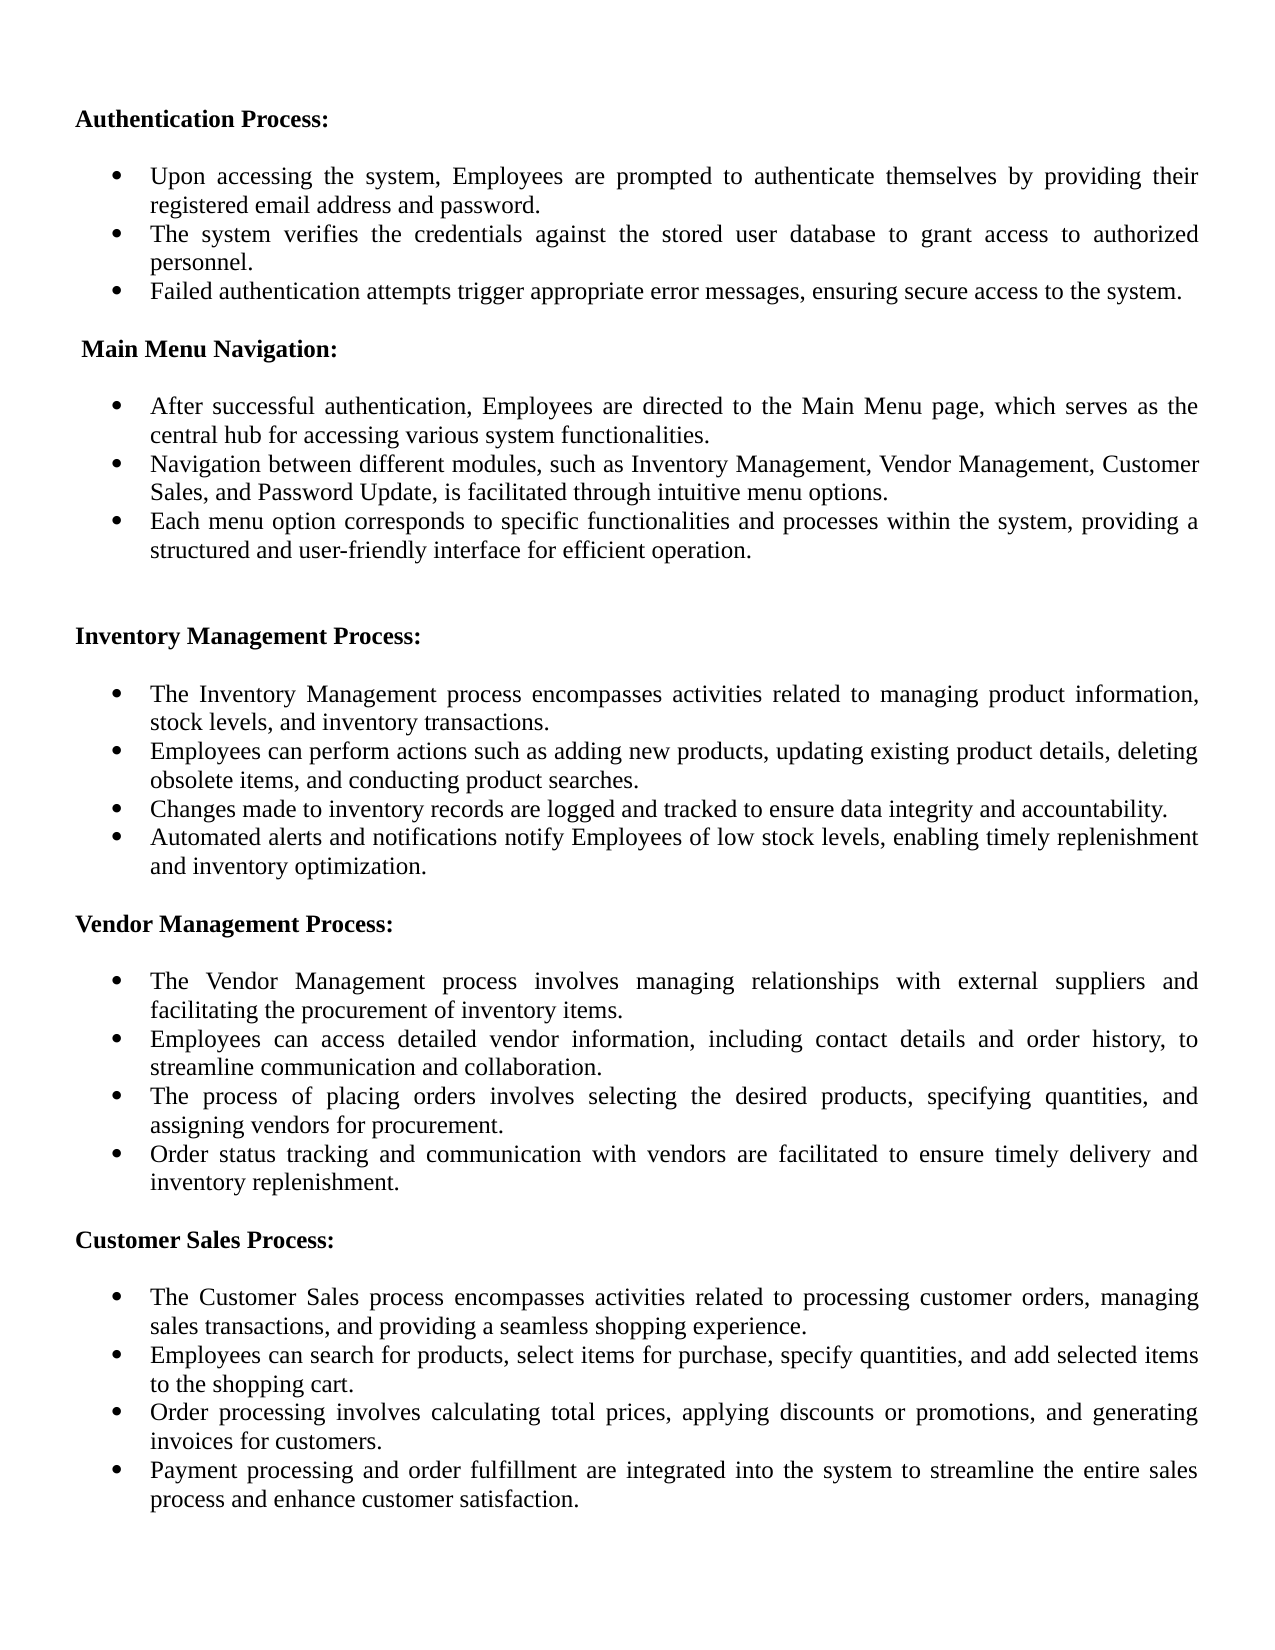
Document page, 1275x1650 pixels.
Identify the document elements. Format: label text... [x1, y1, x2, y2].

list The Vendor Management process involves managing relationships with external suppliers and facilitating the procurement of inventory items. [112, 966, 1200, 1024]
list Changes made to inventory records are logged and tracked to ensure data integrity and accountability. [112, 794, 1200, 822]
list Payment processing and order fulfillment are integrated into the system to streamline the entire sales process and enhance customer satisfaction. [112, 1455, 1200, 1512]
list Employees can access detailed vendor information, including contact details and order history, to streamline communication and collaboration. [112, 1024, 1200, 1081]
list Order status tracking and communication with vendors are facilitated to ensure timely delivery and inventory replenishment. [112, 1139, 1200, 1196]
text Authentication Process: [75, 104, 1200, 132]
list The process of placing orders involves selecting the desired products, specifying quantities, and assigning vendors for procurement. [112, 1081, 1200, 1139]
list Employees can search for products, select items for purchase, specify quantities, and add selected items to the shopping cart. [112, 1340, 1200, 1397]
list After successful authentication, Employees are directed to the Main Menu page, which serves as the central hub for accessing various system functionalities. [112, 391, 1200, 449]
list The Inventory Management process encompasses activities related to managing product information, stock levels, and inventory transactions. [112, 679, 1200, 736]
list The Customer Sales process encompasses activities related to processing customer orders, managing sales transactions, and providing a seamless shopping experience. [112, 1282, 1200, 1340]
list Each menu option corresponds to specific functionalities and processes within the system, providing a structured and user-friendly interface for efficient operation. [112, 506, 1200, 564]
text Vendor Management Process: [75, 909, 1200, 937]
list Automated alerts and notifications notify Employees of low stock levels, enabling timely replenishment and inventory optimization. [112, 822, 1200, 880]
list Order processing involves calculating total prices, applying discounts or promotions, and generating invoices for customers. [112, 1397, 1200, 1455]
list The system verifies the credentials against the stored user database to grant access to authorized personnel. [112, 219, 1200, 276]
text Customer Sales Process: [75, 1225, 1200, 1254]
list Upon accessing the system, Employees are prompted to authenticate themselves by providing their registered email address and password. [112, 161, 1200, 219]
list Navigation between different modules, such as Inventory Management, Vendor Management, Customer Sales, and Password Update, is facilitated through intuitive menu options. [112, 449, 1200, 506]
list Employees can perform actions such as adding new products, updating existing product details, deleting obsolete items, and conducting product searches. [112, 736, 1200, 794]
text Inventory Management Process: [75, 621, 1200, 650]
list Failed authentication attempts trigger appropriate error messages, ensuring secure access to the system. [112, 276, 1200, 305]
text Main Menu Navigation: [75, 334, 1200, 362]
